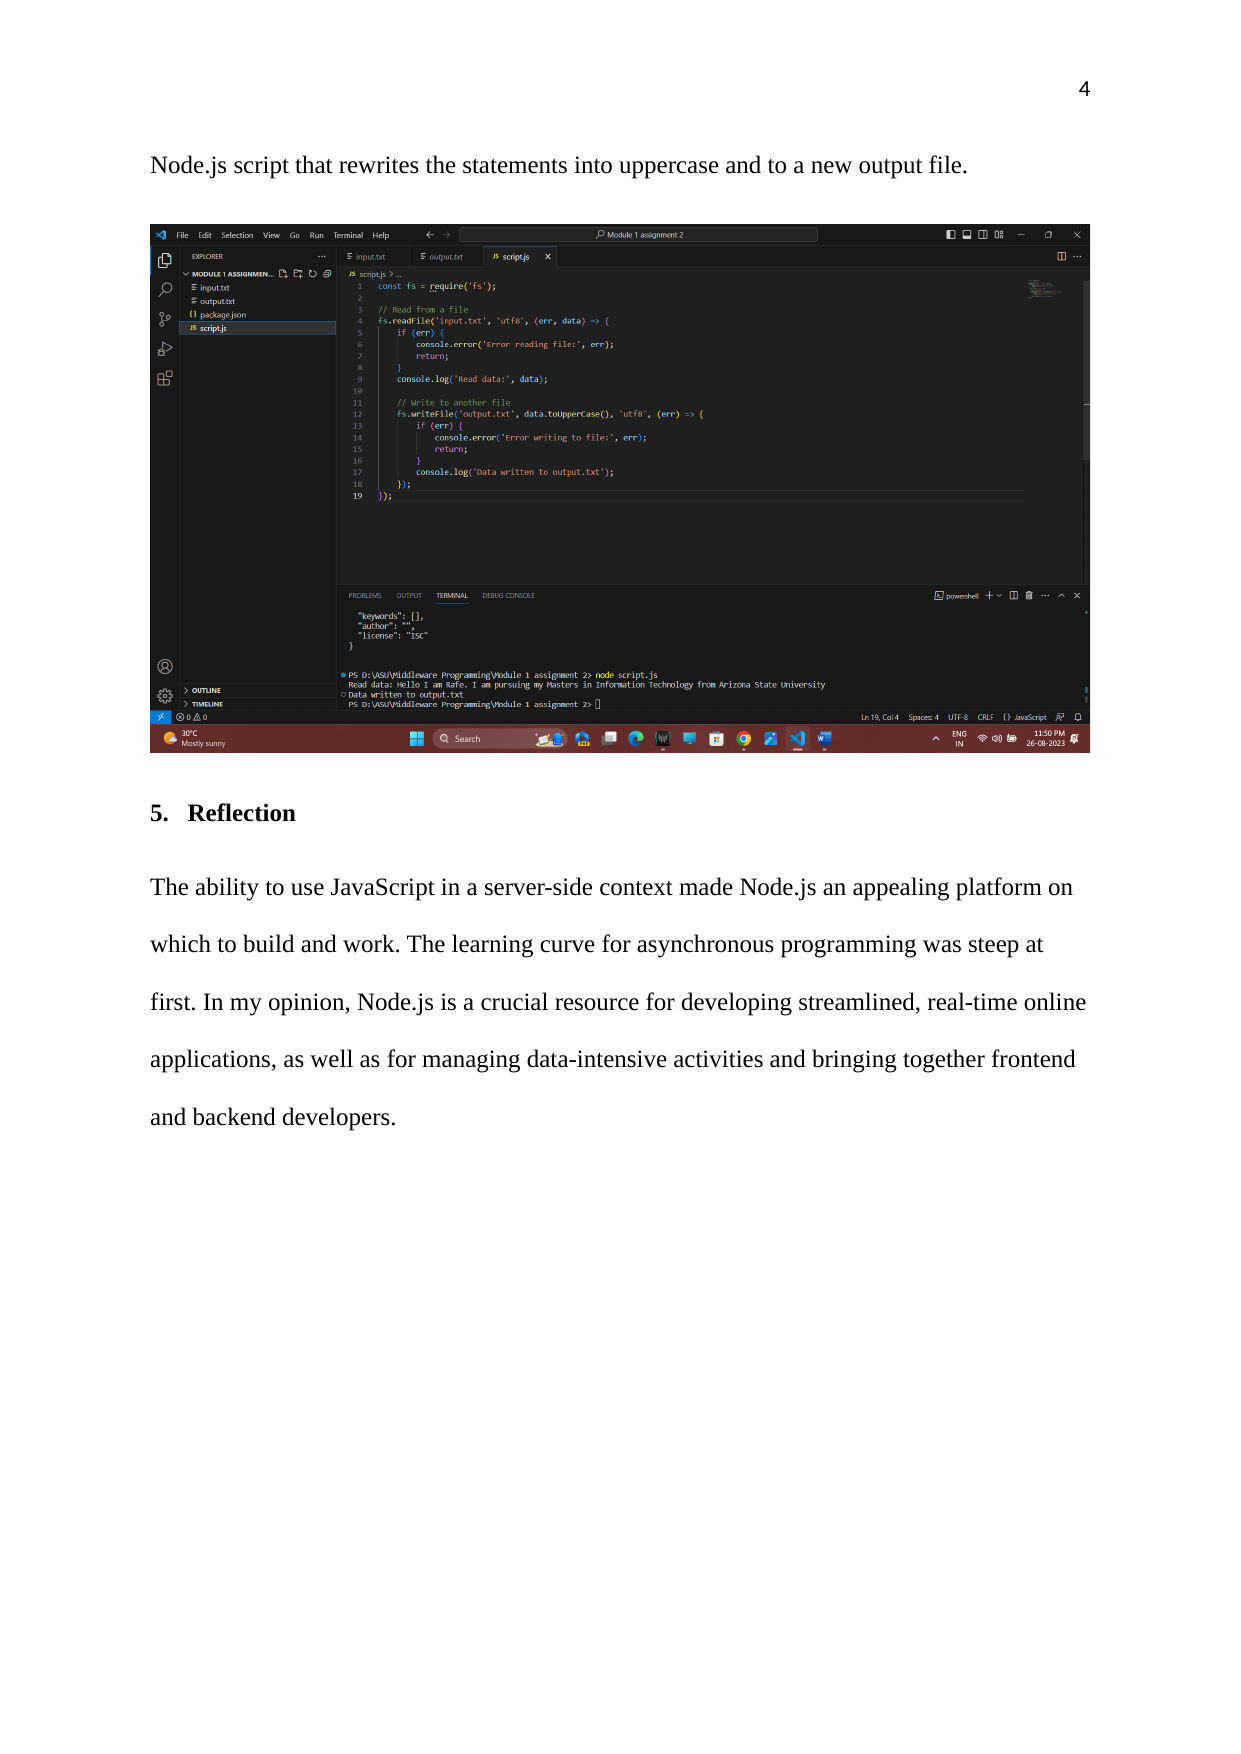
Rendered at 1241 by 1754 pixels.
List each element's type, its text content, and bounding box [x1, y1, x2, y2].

list Reflection [150, 798, 1090, 826]
picture [150, 224, 1091, 753]
text Node.js script that rewrites the statements into uppercase and to a new output file. [150, 150, 1090, 179]
text The ability to use JavaScript in a server-side context made Node.js an appealing platform on which to build and work. The learning curve for asynchronous programming was steep at first. In my opinion, Node.js is a crucial resource for developing streamlined, real-time online applications, as well as for managing data-intensive activities and bringing together frontend and backend developers. [150, 872, 1090, 1131]
